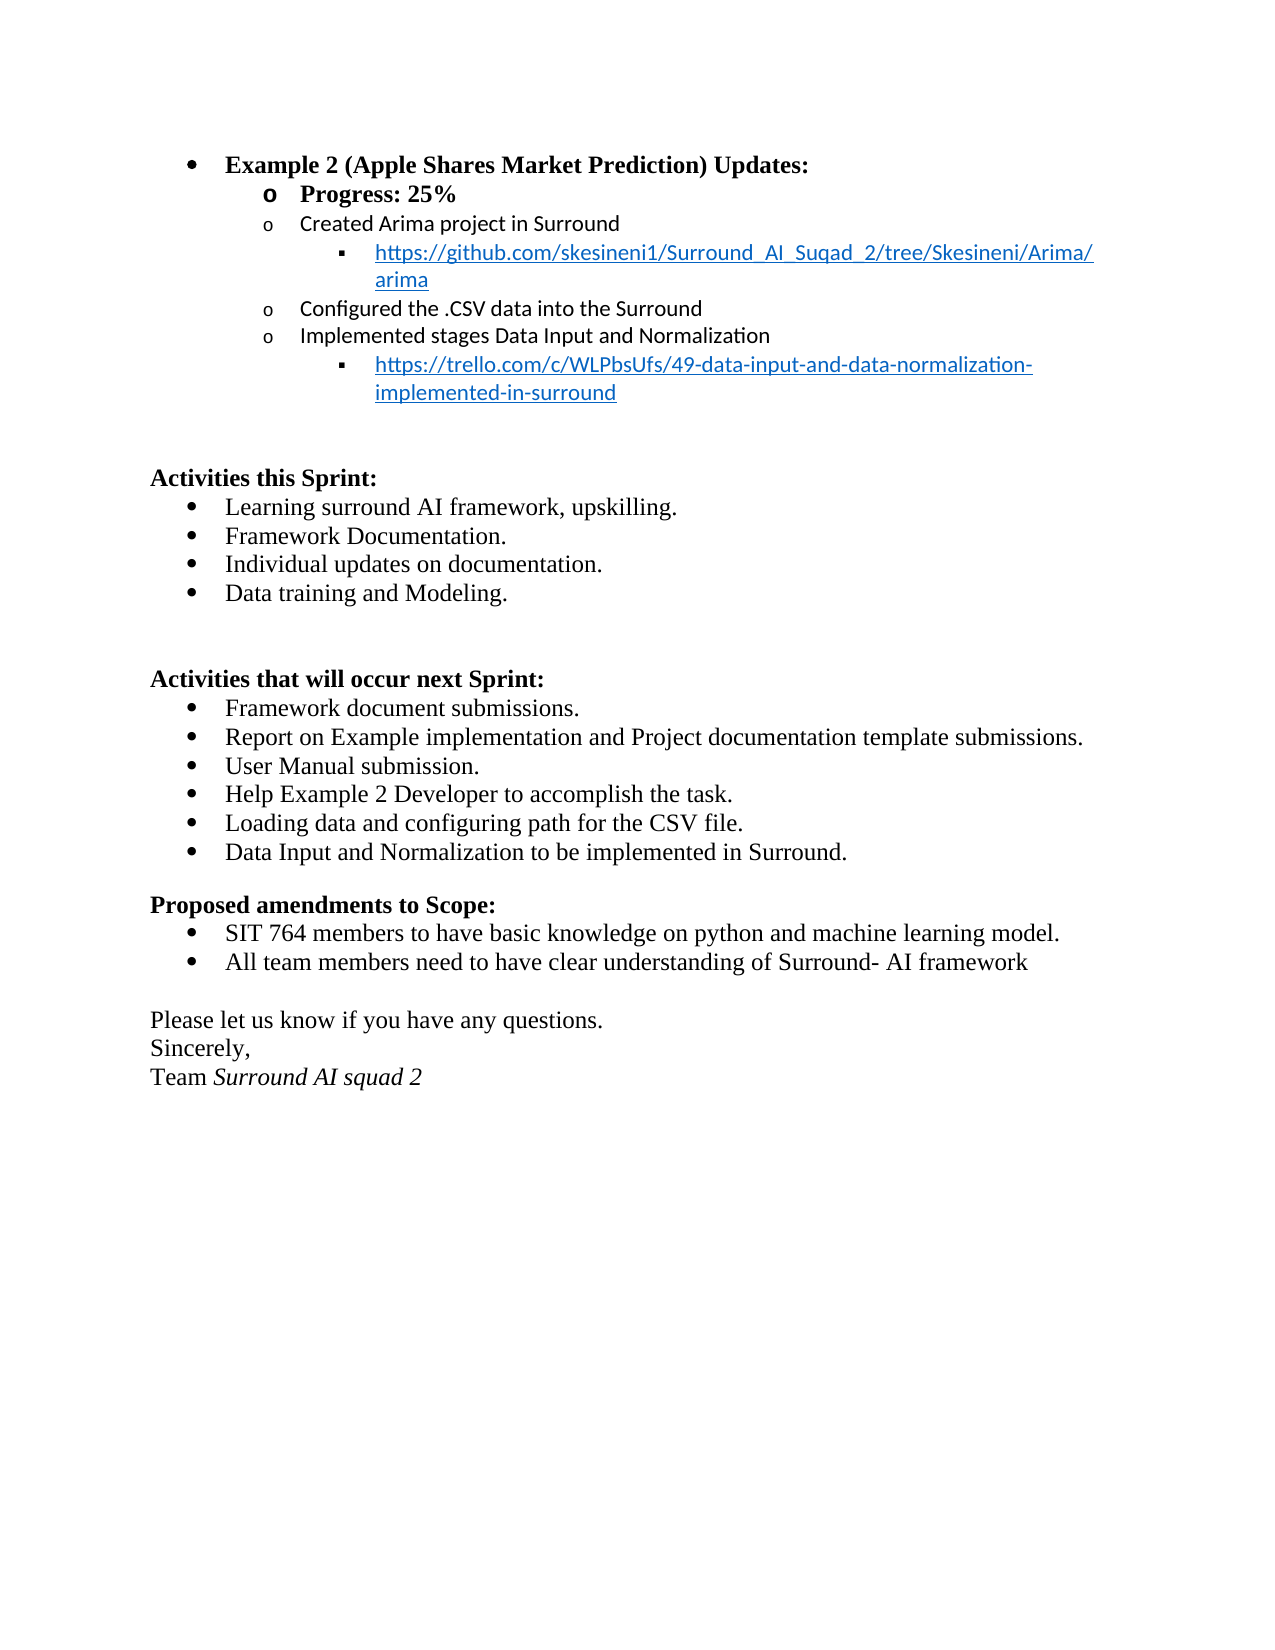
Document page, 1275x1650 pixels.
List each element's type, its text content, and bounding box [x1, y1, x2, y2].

list Individual updates on documentation. [187, 549, 1125, 578]
list All team members need to have clear understanding of Surround- AI framework [187, 947, 1125, 976]
text Activities that will occur next Sprint: [150, 664, 1125, 693]
list Framework Documentation. [187, 521, 1125, 549]
list SIT 764 members to have basic knowledge on python and machine learning model. [187, 918, 1125, 947]
list Framework document submissions. [187, 693, 1125, 722]
list Learning surround AI framework, upskilling. [187, 492, 1125, 521]
list User Manual submission. [187, 751, 1125, 779]
text Team Surround AI squad 2 [150, 1062, 1125, 1091]
list Progress: 25% [262, 179, 1125, 209]
list Implemented stages Data Input and Normalization [262, 322, 1125, 350]
text Activities this Sprint: [150, 463, 1125, 492]
list Help Example 2 Developer to accomplish the task. [187, 779, 1125, 808]
list Example 2 (Apple Shares Market Prediction) Updates: [187, 150, 1125, 179]
text Please let us know if you have any questions. [150, 1005, 1125, 1033]
list Loading data and configuring path for the CSV file. [187, 808, 1125, 837]
list Configured the .CSV data into the Surround [262, 294, 1125, 322]
list Report on Example implementation and Project documentation template submissions. [187, 722, 1125, 751]
list https://github.com/skesineni1/Surround_AI_Suqad_2/tree/Skesineni/Arima/arima [337, 238, 1125, 294]
text Proposed amendments to Scope: [150, 890, 1125, 918]
list https://trello.com/c/WLPbsUfs/49-data-input-and-data-normalization-implemented-in-surround [337, 350, 1125, 406]
list Data Input and Normalization to be implemented in Surround. [187, 837, 1125, 866]
list Data training and Modeling. [187, 578, 1125, 607]
list Created Arima project in Surround [262, 209, 1125, 238]
text Sincerely, [150, 1033, 1125, 1062]
